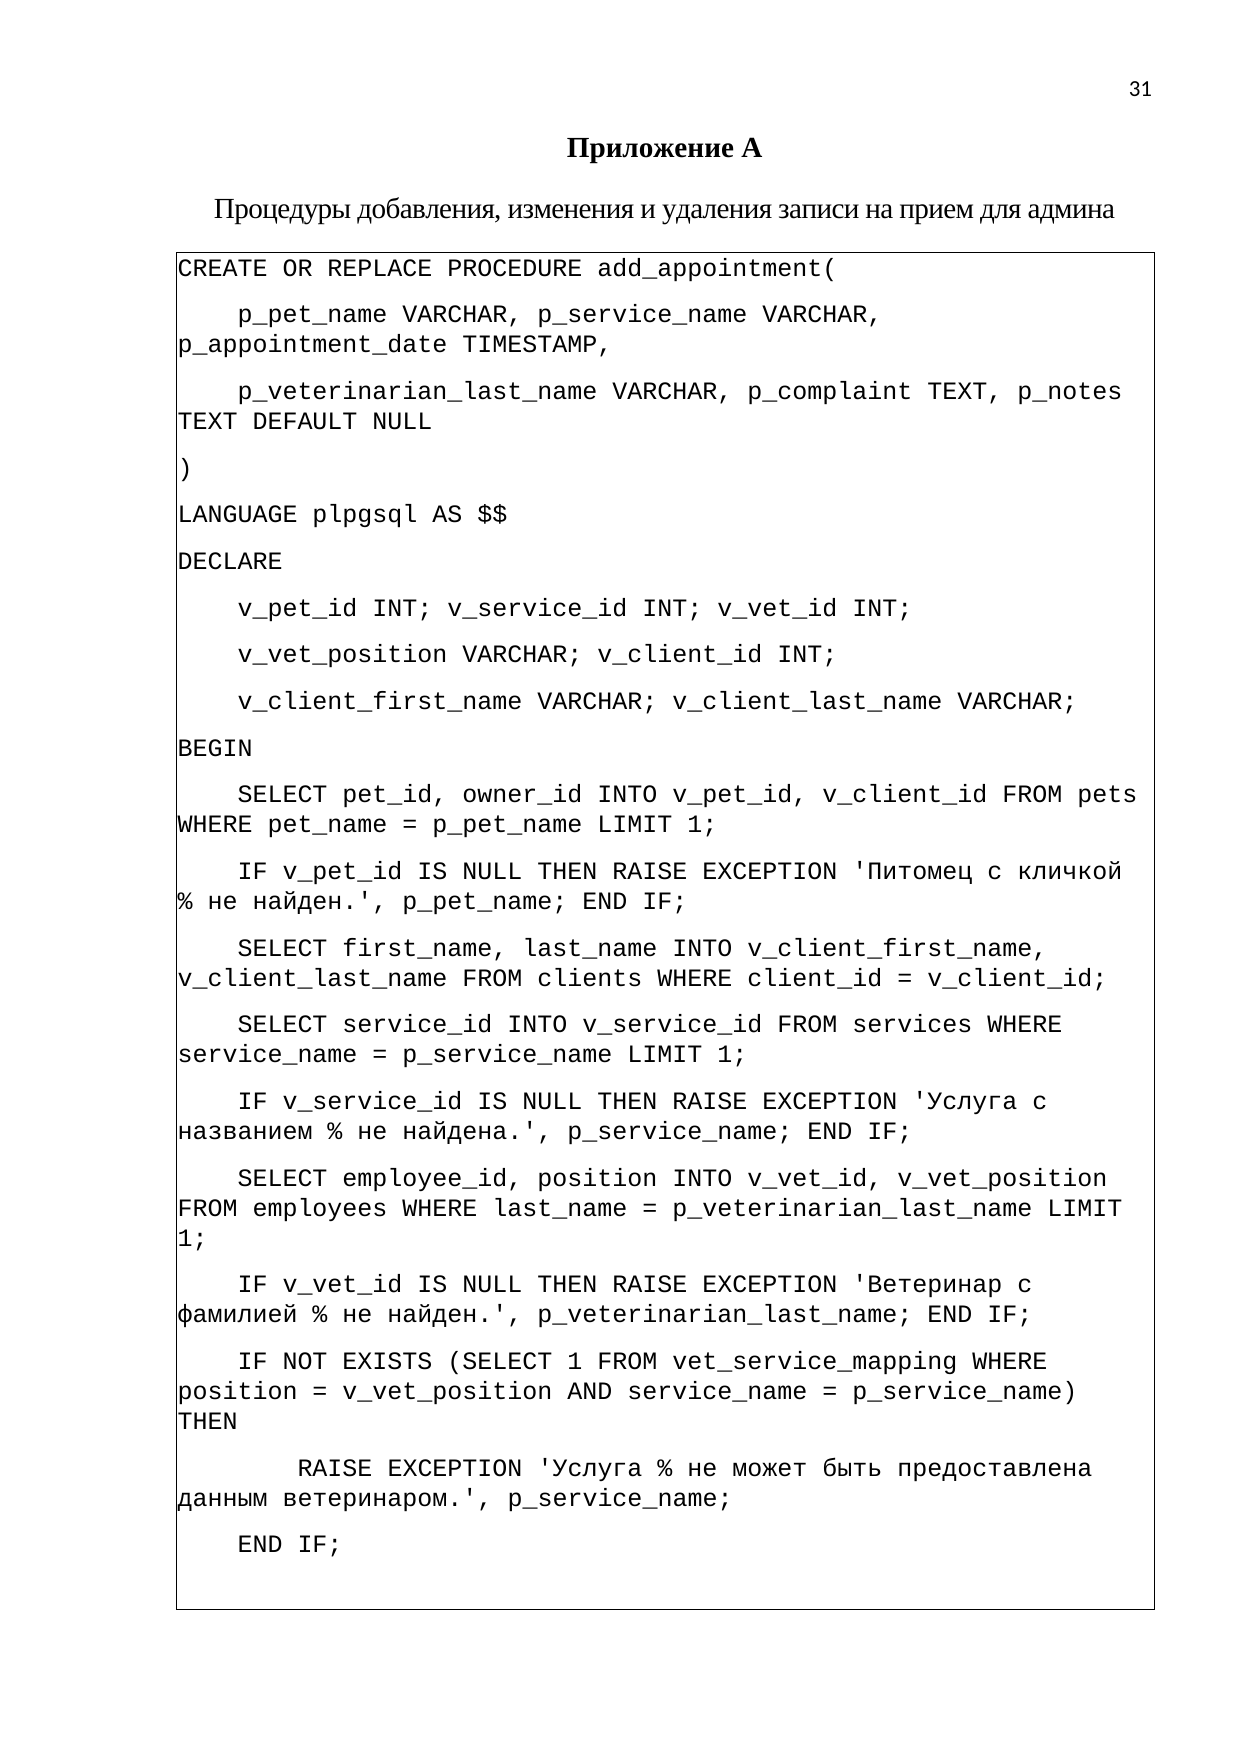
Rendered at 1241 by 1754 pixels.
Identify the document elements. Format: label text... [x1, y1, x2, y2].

text IF v_pet_id IS NULL THEN RAISE EXCEPTION 'Питомец с кличкой % не найден.', p_pet_name; END IF; [177, 855, 1154, 917]
text p_veterinarian_last_name VARCHAR, p_complaint TEXT, p_notes TEXT DEFAULT NULL [177, 375, 1154, 437]
text v_vet_position VARCHAR; v_client_id INT; [177, 639, 1154, 670]
text SELECT first_name, last_name INTO v_client_first_name, v_client_last_name FROM clients WHERE client_id = v_client_id; [177, 932, 1154, 993]
text IF NOT EXISTS (SELECT 1 FROM vet_service_mapping WHERE position = v_vet_position AND service_name = p_service_name) THEN [177, 1345, 1154, 1437]
text END IF; [177, 1529, 1154, 1560]
text v_client_first_name VARCHAR; v_client_last_name VARCHAR; [177, 685, 1154, 717]
text Приложение А [177, 130, 1152, 163]
text DECLARE [177, 545, 1154, 577]
text CREATE OR REPLACE PROCEDURE add_appointment( [177, 253, 1154, 283]
text IF v_vet_id IS NULL THEN RAISE EXCEPTION 'Ветеринар с фамилией % не найден.', p_veterinarian_last_name; END IF; [177, 1269, 1154, 1330]
text p_pet_name VARCHAR, p_service_name VARCHAR, p_appointment_date TIMESTAMP, [177, 299, 1154, 360]
text SELECT pet_id, owner_id INTO v_pet_id, v_client_id FROM pets WHERE pet_name = p_pet_name LIMIT 1; [177, 779, 1154, 840]
text SELECT employee_id, position INTO v_vet_id, v_vet_position FROM employees WHERE last_name = p_veterinarian_last_name LIMIT 1; [177, 1162, 1154, 1253]
text Процедуры добавления, изменения и удаления записи на прием для админа [177, 191, 1152, 224]
text SELECT service_id INTO v_service_id FROM services WHERE service_name = p_service_name LIMIT 1; [177, 1009, 1154, 1070]
text BEGIN [177, 732, 1154, 763]
text IF v_service_id IS NULL THEN RAISE EXCEPTION 'Услуга с названием % не найдена.', p_service_name; END IF; [177, 1085, 1154, 1147]
text LANGUAGE plpgsql AS $$ [177, 499, 1154, 530]
text v_pet_id INT; v_service_id INT; v_vet_id INT; [177, 592, 1154, 623]
text ) [177, 452, 1154, 483]
text RAISE EXCEPTION 'Услуга % не может быть предоставлена данным ветеринаром.', p_service_name; [177, 1452, 1154, 1513]
